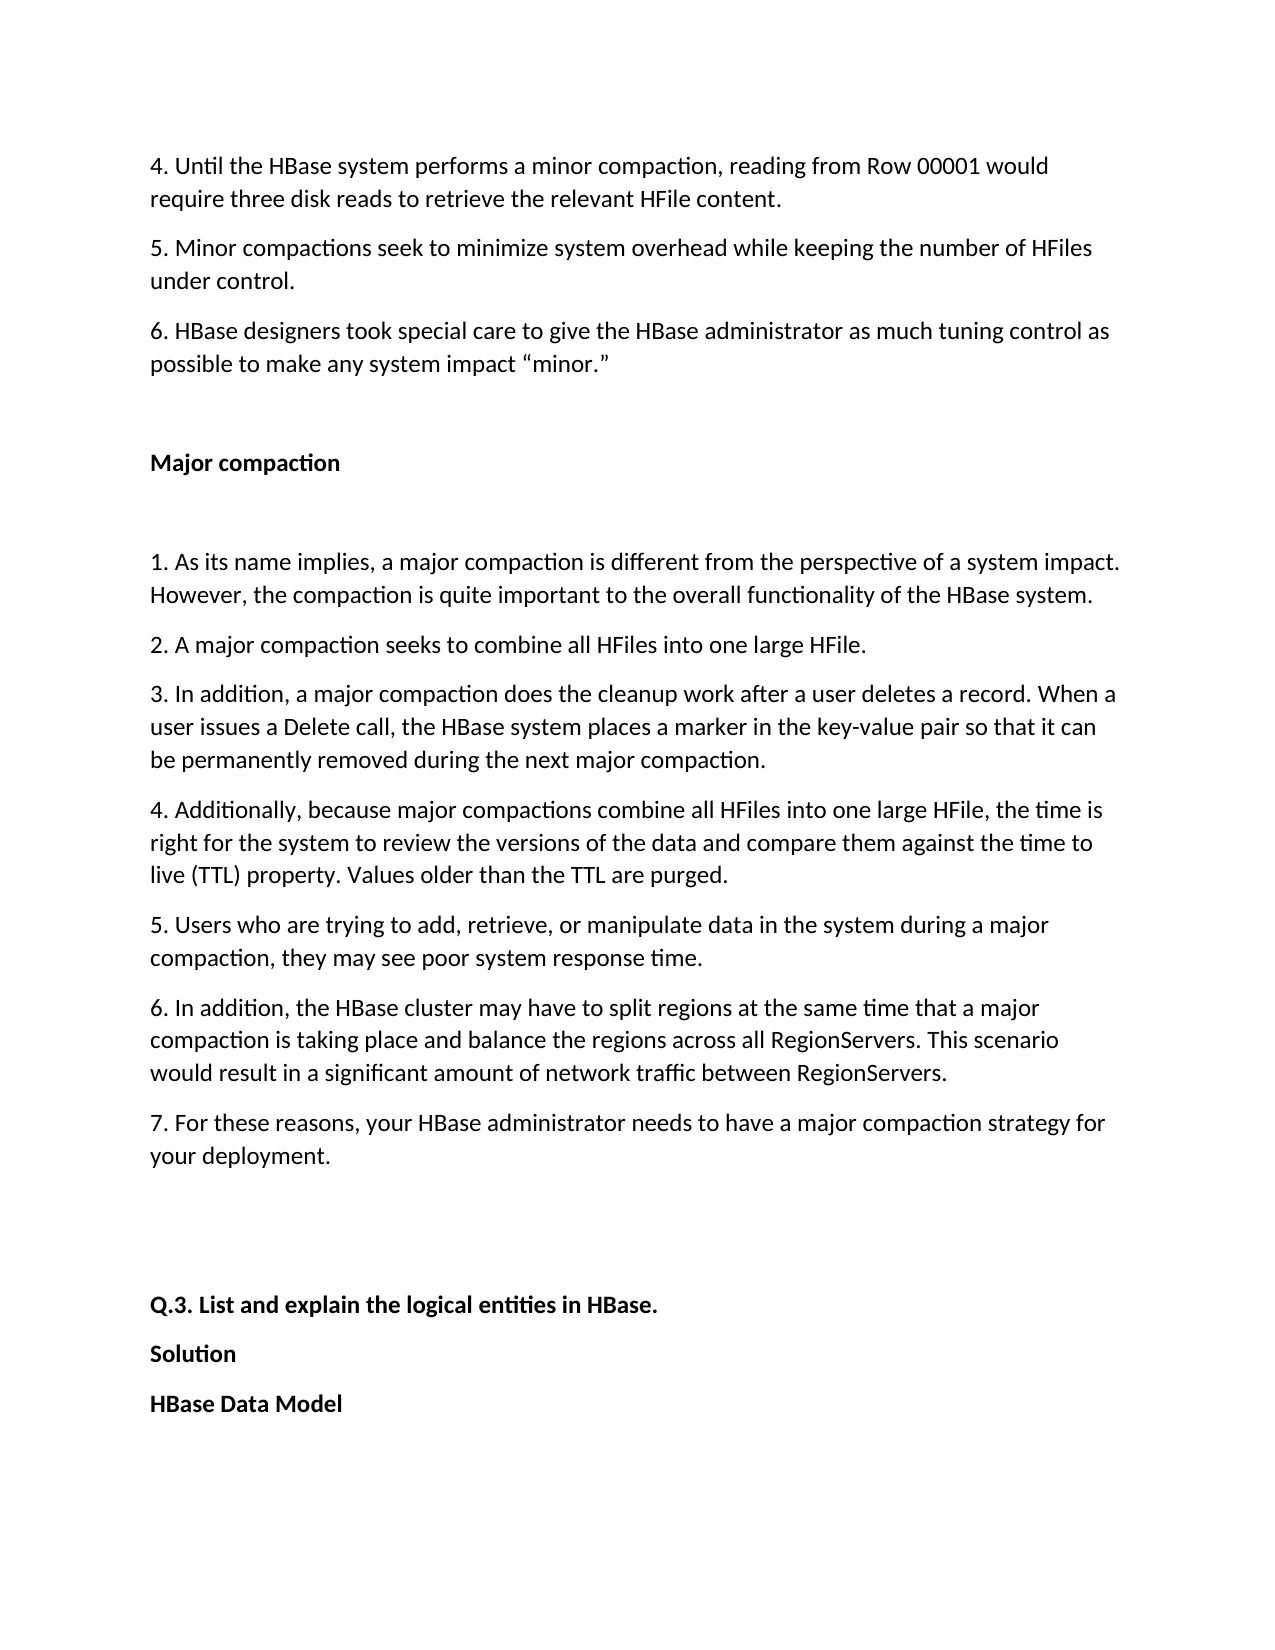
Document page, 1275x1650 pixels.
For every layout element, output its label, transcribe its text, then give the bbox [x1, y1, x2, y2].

text Solution [150, 1338, 1125, 1369]
text HBase Data Model [150, 1388, 1125, 1418]
text 2. A major compaction seeks to combine all HFiles into one large HFile. [150, 629, 1125, 659]
text Q.3. List and explain the logical entities in HBase. [150, 1289, 1125, 1319]
text 6. In addition, the HBase cluster may have to split regions at the same time that a major compaction is taking place and balance the regions across all RegionServers. This scenario would result in a significant amount of network traffic between RegionServers. [150, 992, 1125, 1088]
text 4. Until the HBase system performs a minor compaction, reading from Row 00001 would require three disk reads to retrieve the relevant HFile content. [150, 150, 1125, 213]
text 1. As its name implies, a major compaction is different from the perspective of a system impact. However, the compaction is quite important to the overall functionality of the HBase system. [150, 546, 1125, 610]
text 4. Additionally, because major compactions combine all HFiles into one large HFile, the time is right for the system to review the versions of the data and compare them against the time to live (TTL) property. Values older than the TTL are purged. [150, 794, 1125, 890]
text 6. HBase designers took special care to give the HBase administrator as much tuning control as possible to make any system impact “minor.” [150, 315, 1125, 378]
text 3. In addition, a major compaction does the cleanup work after a user deletes a record. When a user issues a Delete call, the HBase system places a marker in the key-value pair so that it can be permanently removed during the next major compaction. [150, 678, 1125, 775]
text 5. Users who are trying to add, retrieve, or manipulate data in the system during a major compaction, they may see poor system response time. [150, 909, 1125, 973]
text 7. For these reasons, your HBase administrator needs to have a major compaction strategy for your deployment. [150, 1107, 1125, 1171]
text 5. Minor compactions seek to minimize system overhead while keeping the number of HFiles under control. [150, 232, 1125, 296]
text Major compaction [150, 447, 1125, 478]
